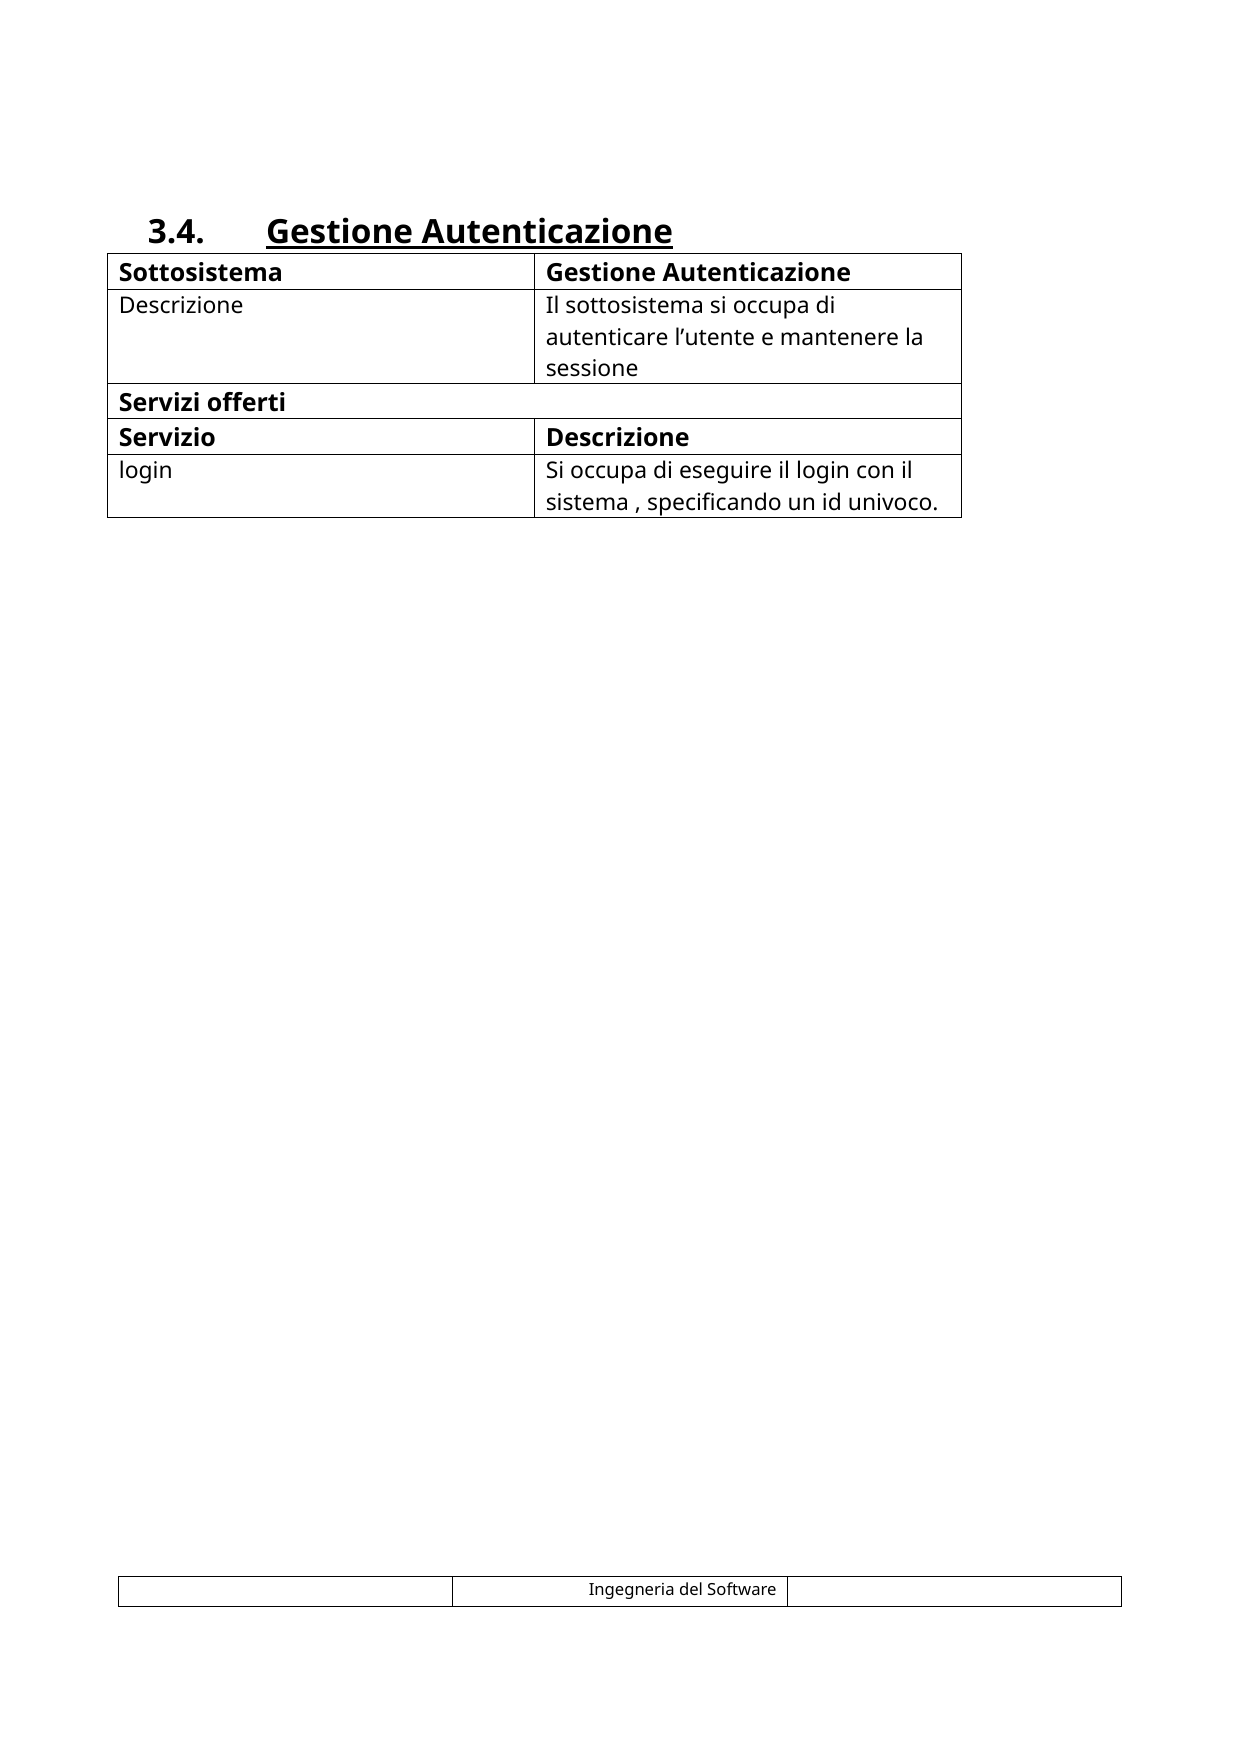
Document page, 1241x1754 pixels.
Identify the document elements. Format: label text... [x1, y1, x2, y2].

table_cell Servizio [108, 419, 534, 453]
table_header Sottosistema [108, 254, 534, 288]
table_header Gestione Autenticazione [535, 254, 961, 288]
table_cell Si occupa di eseguire il login con il sistema , specificando un id univoco. [535, 455, 961, 517]
subtitle Gestione Autenticazione [148, 208, 1122, 253]
table_cell Descrizione [535, 419, 961, 453]
table_cell Il sottosistema si occupa di autenticare l’utente e mantenere la sessione [535, 290, 961, 383]
table_cell Descrizione [108, 290, 534, 383]
table_cell login [108, 455, 534, 517]
table_cell Servizi offerti [108, 384, 961, 418]
